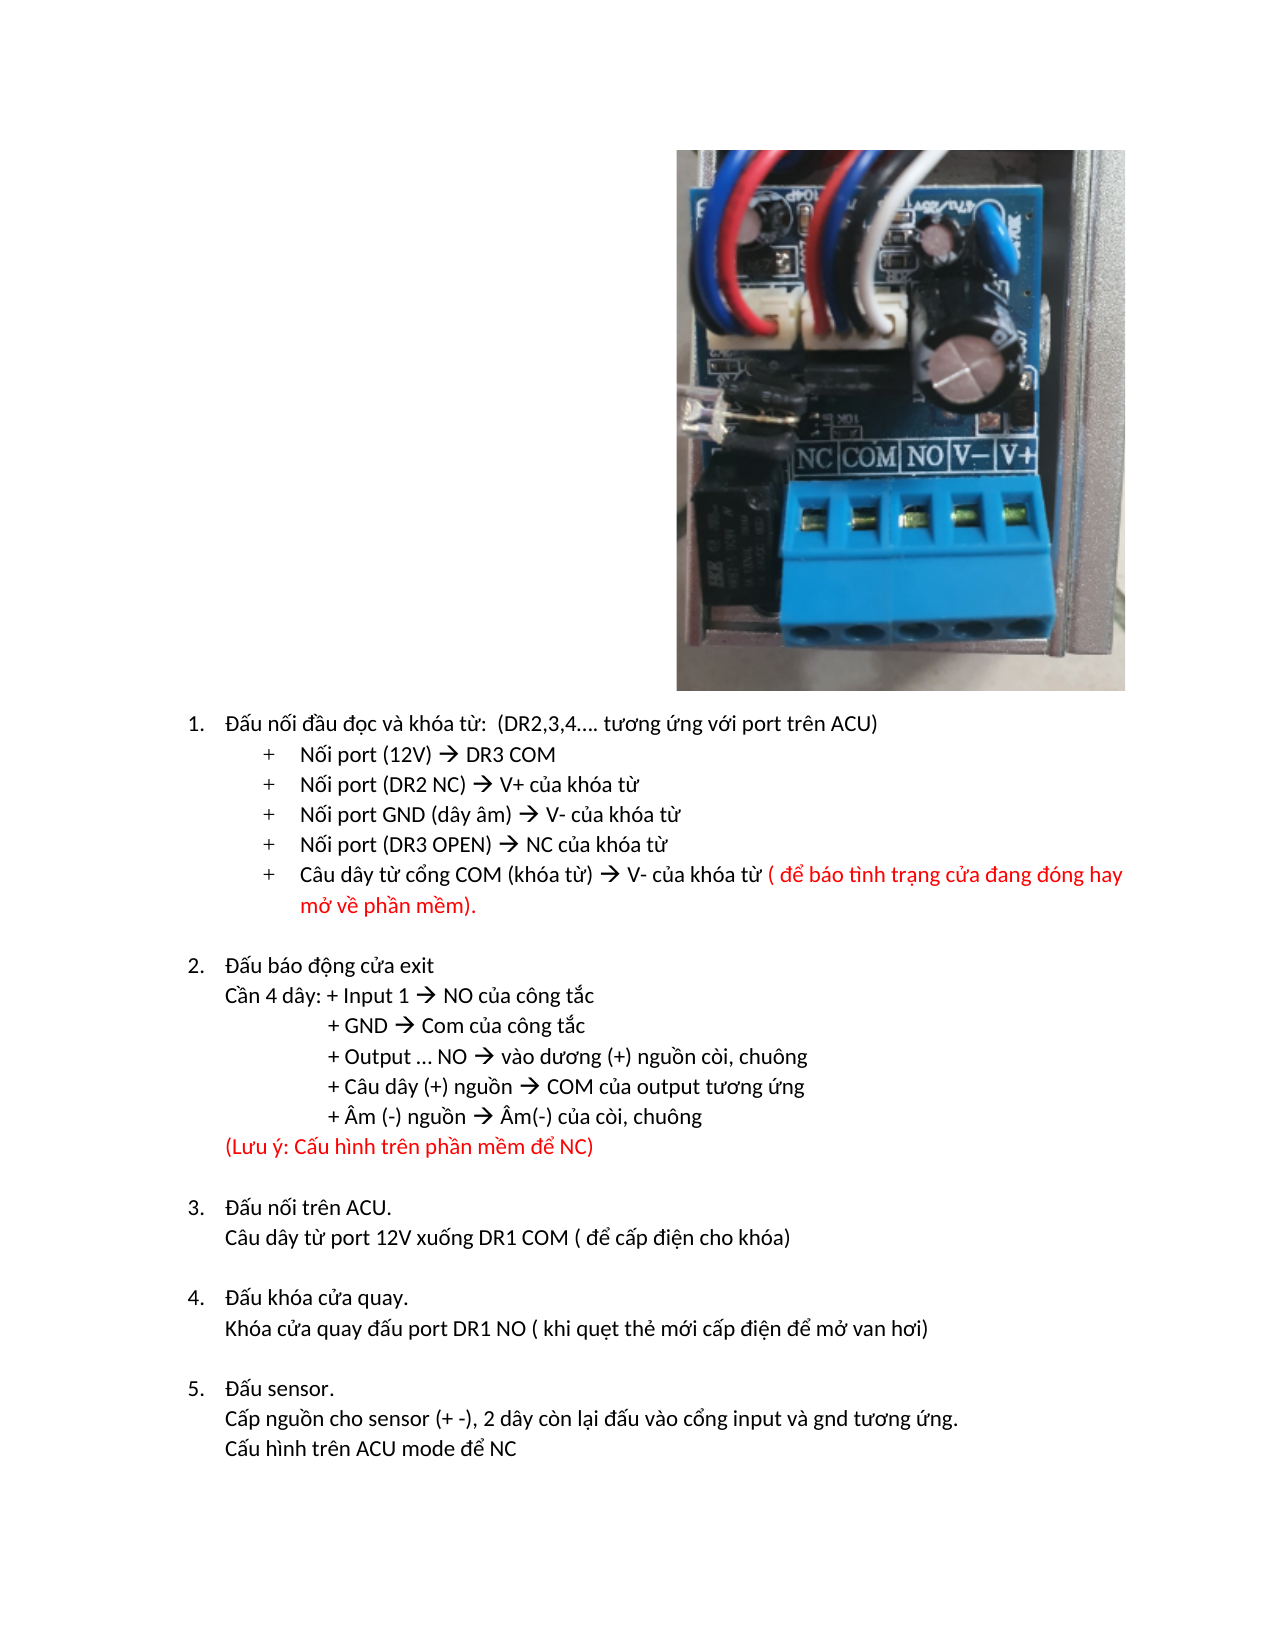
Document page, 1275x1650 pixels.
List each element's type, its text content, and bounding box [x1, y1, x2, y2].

list Đấu nối trên ACU. [187, 1193, 1125, 1221]
list Câu dây từ port 12V xuống DR1 COM ( để cấp điện cho khóa) [225, 1223, 1125, 1251]
list Câu dây từ cổng COM (khóa từ) V- của khóa từ ( để báo tình trạng cửa đang đóng hay mở về phần mềm). [262, 861, 1125, 919]
list Cấu hình trên ACU mode để NC [225, 1434, 1125, 1463]
list Nối port (12V) DR3 COM [262, 740, 1125, 768]
list Cấp nguồn cho sensor (+ -), 2 dây còn lại đấu vào cổng input và gnd tương ứng. [225, 1404, 1125, 1432]
list + Câu dây (+) nguồn COM của output tương ứng [225, 1072, 1125, 1100]
list Nối port (DR3 OPEN) NC của khóa từ [262, 830, 1125, 858]
list Đấu sensor. [187, 1374, 1125, 1402]
list (Lưu ý: Cấu hình trên phần mềm để NC) [225, 1132, 1125, 1161]
list Nối port (DR2 NC) V+ của khóa từ [262, 770, 1125, 798]
list + Âm (-) nguồn Âm(-) của còi, chuông [225, 1102, 1125, 1130]
picture [676, 150, 1125, 691]
list + GND Com của công tắc [225, 1012, 1125, 1040]
list Đấu khóa cửa quay. [187, 1283, 1125, 1312]
list Đấu báo động cửa exit [187, 951, 1125, 979]
list + Output … NO vào dương (+) nguồn còi, chuông [225, 1042, 1125, 1070]
list Nối port GND (dây âm) V- của khóa từ [262, 800, 1125, 828]
list Cần 4 dây: + Input 1 NO của công tắc [225, 981, 1125, 1009]
list Khóa cửa quay đấu port DR1 NO ( khi quẹt thẻ mới cấp điện để mở van hơi) [225, 1314, 1125, 1342]
list Đấu nối đầu đọc và khóa từ: (DR2,3,4…. tương ứng với port trên ACU) [187, 709, 1125, 738]
